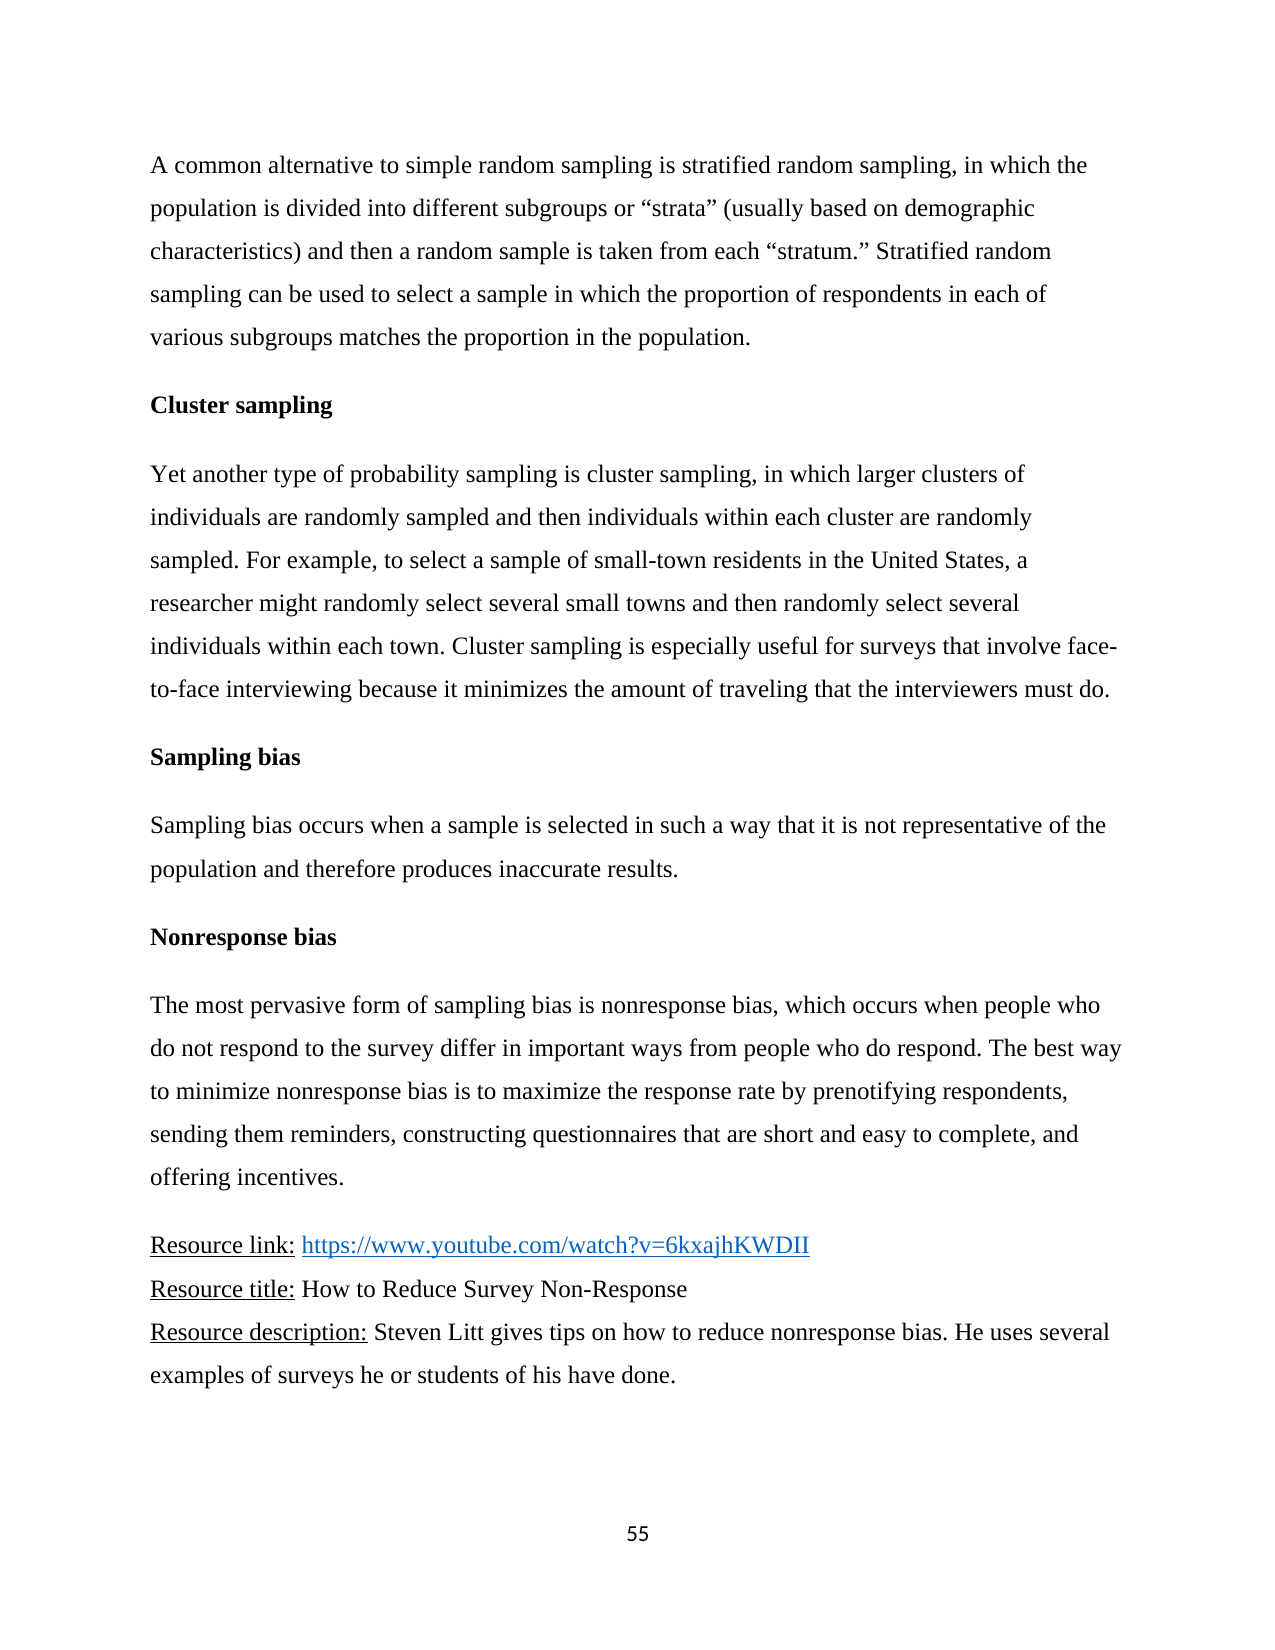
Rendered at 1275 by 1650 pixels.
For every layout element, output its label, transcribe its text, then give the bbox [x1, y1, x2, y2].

text Yet another type of probability sampling is cluster sampling, in which larger clusters of individuals are randomly sampled and then individuals within each cluster are randomly sampled. For example, to select a sample of small-town residents in the United States, a researcher might randomly select several small towns and then randomly select several individuals within each town. Cluster sampling is especially useful for surveys that involve face-to-face interviewing because it minimizes the amount of traveling that the interviewers must do. [150, 459, 1125, 703]
text The most pervasive form of sampling bias is nonresponse bias, which occurs when people who do not respond to the survey differ in important ways from people who do respond. The best way to minimize nonresponse bias is to maximize the response rate by prenotifying respondents, sending them reminders, constructing questionnaires that are short and easy to complete, and offering incentives. [150, 990, 1125, 1191]
text A common alternative to simple random sampling is stratified random sampling, in which the population is divided into different subgroups or “strata” (usually based on demographic characteristics) and then a random sample is taken from each “stratum.” Stratified random sampling can be used to select a sample in which the proportion of respondents in each of various subgroups matches the proportion in the population. [150, 150, 1125, 351]
text Resource description: Steven Litt gives tips on how to reduce nonresponse bias. He uses several examples of surveys he or students of his have done. [150, 1317, 1125, 1389]
text Cluster sampling [150, 391, 1125, 419]
text Resource title: How to Reduce Survey Non-Response [150, 1274, 1125, 1302]
text Sampling bias [150, 742, 1125, 771]
text Sampling bias occurs when a sample is selected in such a way that it is not representative of the population and therefore produces inaccurate results. [150, 811, 1125, 882]
text Nonresponse bias [150, 922, 1125, 951]
text Resource link: https://www.youtube.com/watch?v=6kxajhKWDII [150, 1231, 1125, 1259]
